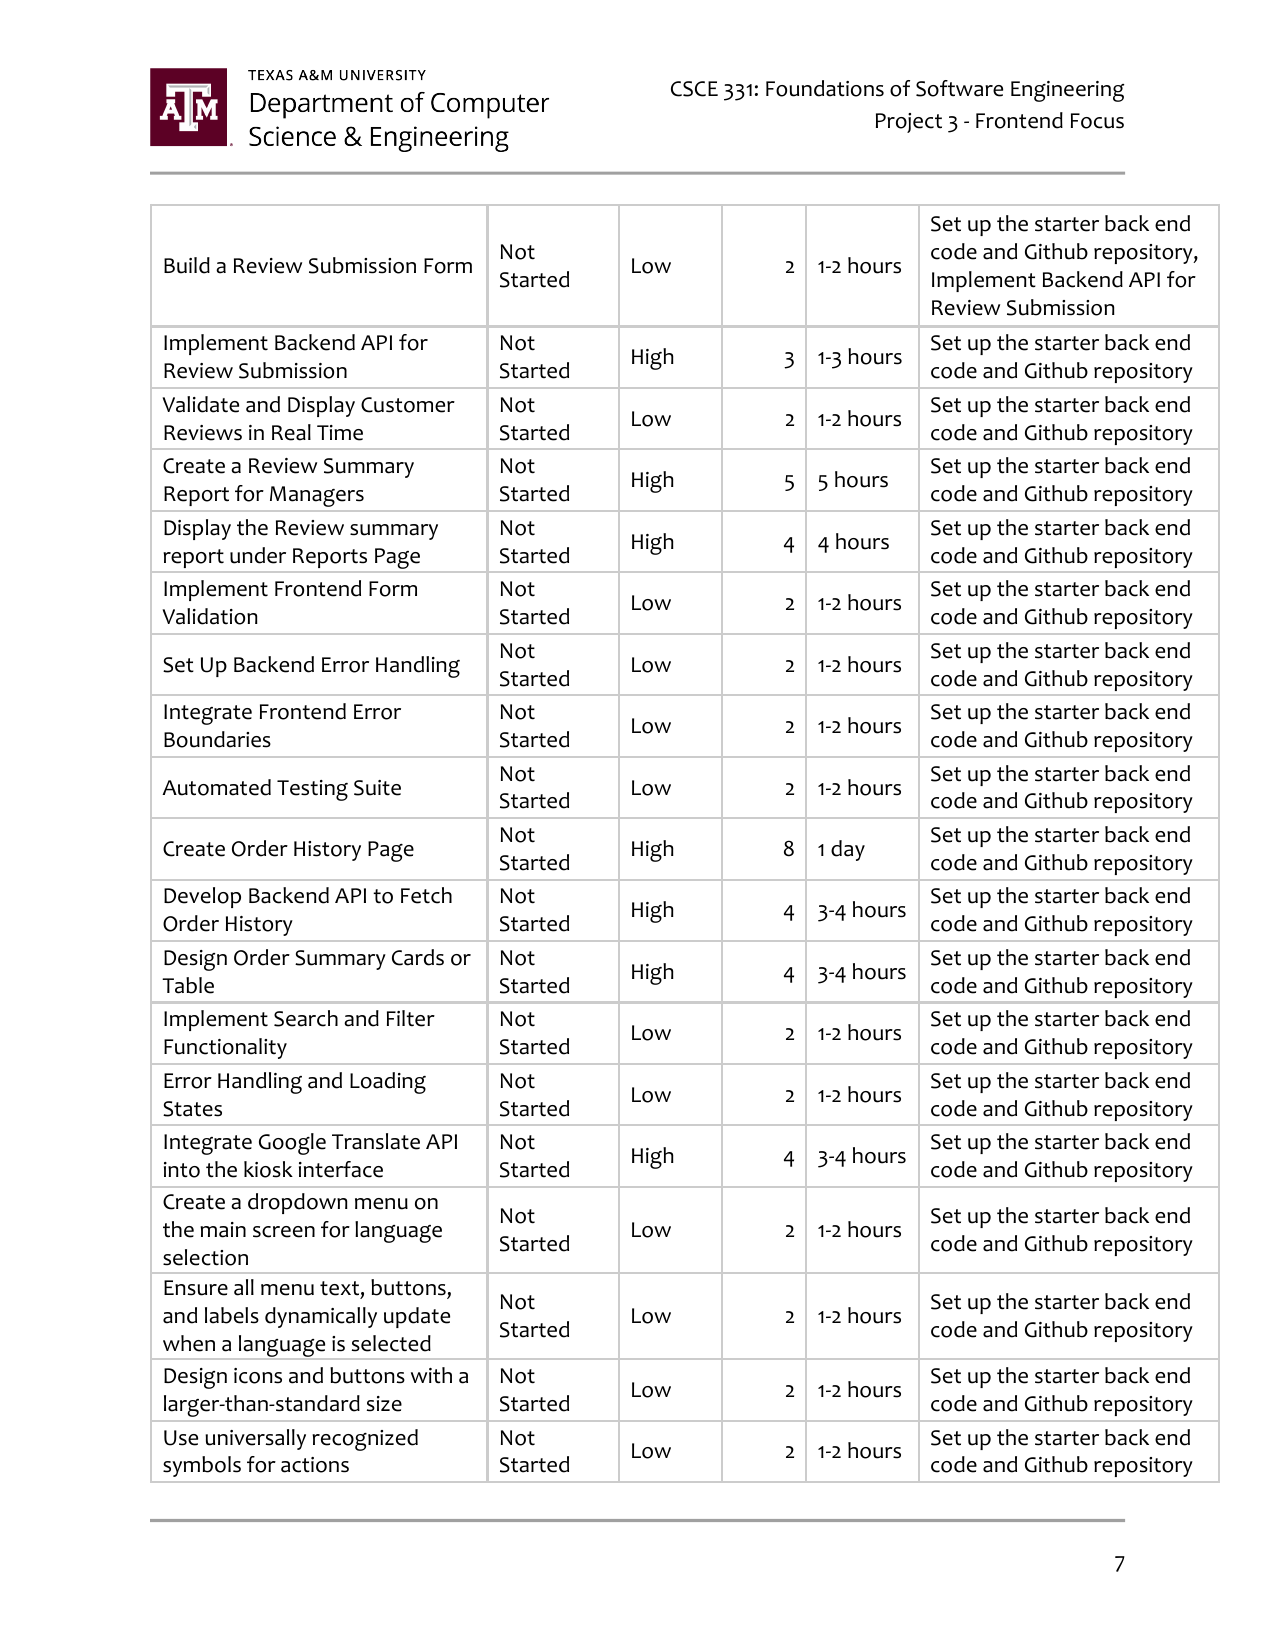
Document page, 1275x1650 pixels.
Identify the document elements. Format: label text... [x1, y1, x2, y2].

table_cell Not Started [489, 328, 618, 387]
table_cell Implement Search and Filter Functionality [152, 1004, 486, 1063]
table_cell Design icons and buttons with a larger-than-standard size [152, 1360, 486, 1419]
table_cell High [620, 942, 721, 1001]
table_cell 3-4 hours [807, 1126, 918, 1186]
table_cell 1-2 hours [807, 573, 918, 633]
table_cell Not Started [489, 758, 618, 817]
table_cell Set up the starter back end code and Github repository [920, 328, 1218, 387]
table_cell Develop Backend API to Fetch Order History [152, 881, 486, 940]
table_cell 3-4 hours [807, 942, 918, 1001]
table_cell Low [620, 758, 721, 817]
table_cell 1-2 hours [807, 1360, 918, 1419]
table_cell Low [620, 206, 721, 325]
table_cell Automated Testing Suite [152, 758, 486, 817]
table_cell Not Started [489, 942, 618, 1001]
table_cell Not Started [489, 1065, 618, 1124]
table_cell 4 [723, 942, 805, 1001]
table_cell Not Started [489, 389, 618, 448]
table_cell Set up the starter back end code and Github repository [920, 1065, 1218, 1124]
table_cell High [620, 450, 721, 510]
table_cell Implement Backend API for Review Submission [152, 328, 486, 387]
table_cell Integrate Frontend Error Boundaries [152, 696, 486, 756]
table_cell 1-2 hours [807, 758, 918, 817]
table_cell High [620, 512, 721, 571]
table_cell Not Started [489, 1004, 618, 1063]
table_cell 1-2 hours [807, 696, 918, 756]
table_cell Not Started [489, 1360, 618, 1419]
table_cell Display the Review summary report under Reports Page [152, 512, 486, 571]
table_cell High [620, 881, 721, 940]
table_cell Set up the starter back end code and Github repository [920, 512, 1218, 571]
table_cell 2 [723, 1004, 805, 1063]
table_cell Low [620, 1065, 721, 1124]
table_cell Create a dropdown menu on the main screen for language selection [152, 1188, 486, 1272]
table_cell Not Started [489, 881, 618, 940]
table_cell 1-2 hours [807, 389, 918, 448]
table_cell 3 [723, 328, 805, 387]
table_cell Error Handling and Loading States [152, 1065, 486, 1124]
table_cell Not Started [489, 1188, 618, 1272]
table_cell Set up the starter back end code and Github repository [920, 1422, 1218, 1481]
table_cell 8 [723, 819, 805, 878]
table_cell Validate and Display Customer Reviews in Real Time [152, 389, 486, 448]
table_cell 5 hours [807, 450, 918, 510]
table_cell 4 [723, 1126, 805, 1186]
table_cell Not Started [489, 819, 618, 878]
table_cell Set up the starter back end code and Github repository [920, 635, 1218, 694]
table_cell Low [620, 1188, 721, 1272]
table_cell 2 [723, 758, 805, 817]
table_cell Set up the starter back end code and Github repository [920, 1188, 1218, 1272]
table_cell 2 [723, 696, 805, 756]
table_cell 2 [723, 389, 805, 448]
table_cell 1-2 hours [807, 1422, 918, 1481]
table_cell 1-3 hours [807, 328, 918, 387]
table_cell Set Up Backend Error Handling [152, 635, 486, 694]
table_cell Set up the starter back end code and Github repository [920, 1004, 1218, 1063]
table_cell High [620, 328, 721, 387]
table_cell Set up the starter back end code and Github repository [920, 1274, 1218, 1358]
table_cell Low [620, 1360, 721, 1419]
table_cell 1-2 hours [807, 1274, 918, 1358]
table_cell Implement Frontend Form Validation [152, 573, 486, 633]
table_cell Set up the starter back end code and Github repository [920, 1360, 1218, 1419]
table_cell Set up the starter back end code and Github repository [920, 1126, 1218, 1186]
table_cell 4 [723, 881, 805, 940]
table_cell 2 [723, 1188, 805, 1272]
table_cell Not Started [489, 1422, 618, 1481]
table_cell Not Started [489, 1126, 618, 1186]
picture [150, 68, 550, 152]
table_cell Build a Review Submission Form [152, 206, 486, 325]
table_cell Not Started [489, 635, 618, 694]
table_cell 1-2 hours [807, 206, 918, 325]
table_cell Low [620, 696, 721, 756]
table_cell 2 [723, 206, 805, 325]
table_cell Not Started [489, 1274, 618, 1358]
table_cell Set up the starter back end code and Github repository [920, 389, 1218, 448]
table_cell Not Started [489, 206, 618, 325]
table_cell 1-2 hours [807, 635, 918, 694]
table_cell Low [620, 389, 721, 448]
table_cell Low [620, 573, 721, 633]
table_cell Set up the starter back end code and Github repository [920, 758, 1218, 817]
table_cell 4 hours [807, 512, 918, 571]
table_cell Set up the starter back end code and Github repository, Implement Backend API for Review Submission [920, 206, 1218, 325]
table_cell 3-4 hours [807, 881, 918, 940]
table_cell Not Started [489, 512, 618, 571]
table_cell 4 [723, 512, 805, 571]
table_cell 2 [723, 1065, 805, 1124]
table_cell Set up the starter back end code and Github repository [920, 573, 1218, 633]
table_cell High [620, 1126, 721, 1186]
table_cell Low [620, 1004, 721, 1063]
table_cell 1-2 hours [807, 1004, 918, 1063]
table_cell 5 [723, 450, 805, 510]
table_cell Ensure all menu text, buttons, and labels dynamically update when a language is selected [152, 1274, 486, 1358]
table_cell 2 [723, 1422, 805, 1481]
table_cell Low [620, 635, 721, 694]
table_cell Not Started [489, 573, 618, 633]
table_cell 1-2 hours [807, 1188, 918, 1272]
table_cell Design Order Summary Cards or Table [152, 942, 486, 1001]
table_cell Not Started [489, 450, 618, 510]
table_cell Low [620, 1274, 721, 1358]
table_cell 1-2 hours [807, 1065, 918, 1124]
table_cell Set up the starter back end code and Github repository [920, 819, 1218, 878]
table_cell Integrate Google Translate API into the kiosk interface [152, 1126, 486, 1186]
table_cell Set up the starter back end code and Github repository [920, 450, 1218, 510]
table_cell Set up the starter back end code and Github repository [920, 881, 1218, 940]
table_cell Create a Review Summary Report for Managers [152, 450, 486, 510]
table_cell Not Started [489, 696, 618, 756]
table_cell Set up the starter back end code and Github repository [920, 696, 1218, 756]
table_cell High [620, 819, 721, 878]
table_cell 2 [723, 573, 805, 633]
table_cell 1 day [807, 819, 918, 878]
table_cell 2 [723, 1274, 805, 1358]
table_cell Create Order History Page [152, 819, 486, 878]
table_cell Use universally recognized symbols for actions [152, 1422, 486, 1481]
table_cell Low [620, 1422, 721, 1481]
table_cell Set up the starter back end code and Github repository [920, 942, 1218, 1001]
table_cell 2 [723, 1360, 805, 1419]
table_cell 2 [723, 635, 805, 694]
